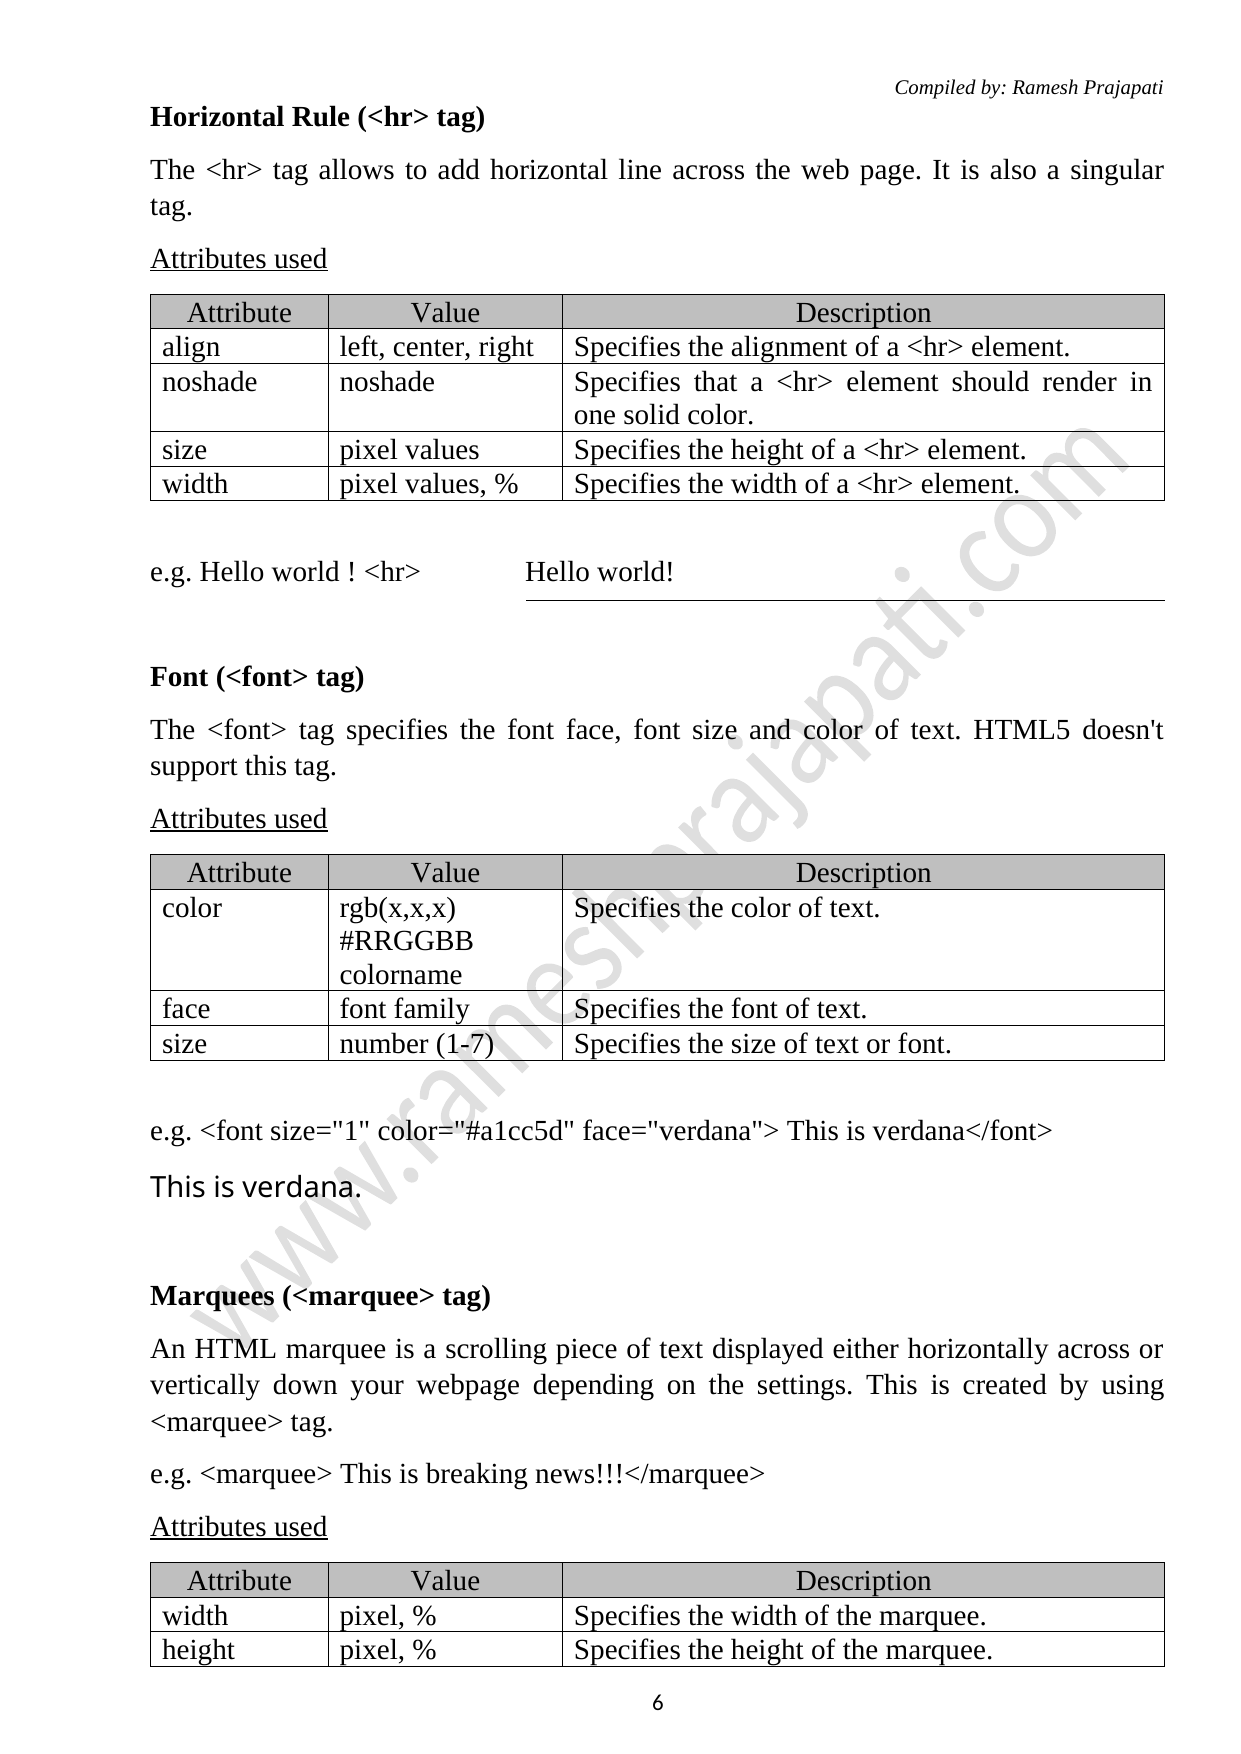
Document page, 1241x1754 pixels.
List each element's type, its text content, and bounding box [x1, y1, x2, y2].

table_cell Specifies the size of text or font. [563, 1026, 1164, 1059]
text Attributes used [150, 801, 1165, 835]
text The <hr> tag allows to add horizontal line across the web page. It is also a singular tag. [150, 152, 1165, 222]
table_cell pixel, % [329, 1598, 562, 1631]
table_cell number (1-7) [329, 1026, 562, 1059]
text Font (<font> tag) [150, 659, 1165, 693]
text e.g. Hello world ! <hr> Hello world! [150, 554, 1165, 587]
text Attributes used [150, 1509, 1165, 1543]
table_cell face [151, 991, 328, 1025]
text Horizontal Rule (<hr> tag) [150, 99, 1165, 133]
table_cell size [151, 1026, 328, 1059]
table_cell height [151, 1632, 328, 1666]
table_cell noshade [151, 364, 328, 431]
table_header Description [563, 295, 1164, 328]
table_cell align [151, 329, 328, 363]
table_cell pixel values, % [329, 467, 562, 500]
table_cell pixel, % [329, 1632, 562, 1666]
table_cell width [151, 1598, 328, 1631]
table_header Description [563, 855, 1164, 889]
table_cell Specifies the width of a <hr> element. [563, 467, 1164, 500]
text An HTML marquee is a scrolling piece of text displayed either horizontally across or vertically down your webpage depending on the settings. This is created by using <marquee> tag. [150, 1331, 1165, 1437]
table_header Value [329, 1563, 562, 1597]
table_header Attribute [151, 855, 328, 889]
table_header Attribute [151, 1563, 328, 1597]
table_header Attribute [151, 295, 328, 328]
table_cell width [151, 467, 328, 500]
table_header Description [563, 1563, 1164, 1597]
table_header Value [329, 295, 562, 328]
table_cell Specifies the height of the marquee. [563, 1632, 1164, 1666]
table_cell Specifies the alignment of a <hr> element. [563, 329, 1164, 363]
text Marquees (<marquee> tag) [150, 1278, 1165, 1312]
table_cell color [151, 890, 328, 990]
table_cell Specifies the height of a <hr> element. [563, 432, 1164, 466]
table_cell pixel values [329, 432, 562, 466]
text e.g. <font size="1" color="#a1cc5d" face="verdana"> This is verdana</font> [150, 1113, 1165, 1147]
table_cell Specifies that a <hr> element should render in one solid color. [563, 364, 1164, 431]
text The <font> tag specifies the font face, font size and color of text. HTML5 doesn't support this tag. [150, 712, 1165, 782]
text This is verdana. [150, 1166, 1165, 1206]
table_cell rgb(x,x,x) #RRGGBB colorname [329, 890, 562, 990]
table_cell Specifies the font of text. [563, 991, 1164, 1025]
table_cell size [151, 432, 328, 466]
table_cell Specifies the width of the marquee. [563, 1598, 1164, 1631]
table_header Value [329, 855, 562, 889]
table_cell noshade [329, 364, 562, 431]
table_cell font family [329, 991, 562, 1025]
table_cell Specifies the color of text. [563, 890, 1164, 990]
text Attributes used [150, 241, 1165, 274]
text e.g. <marquee> This is breaking news!!!</marquee> [150, 1456, 1165, 1490]
table_cell left, center, right [329, 329, 562, 363]
